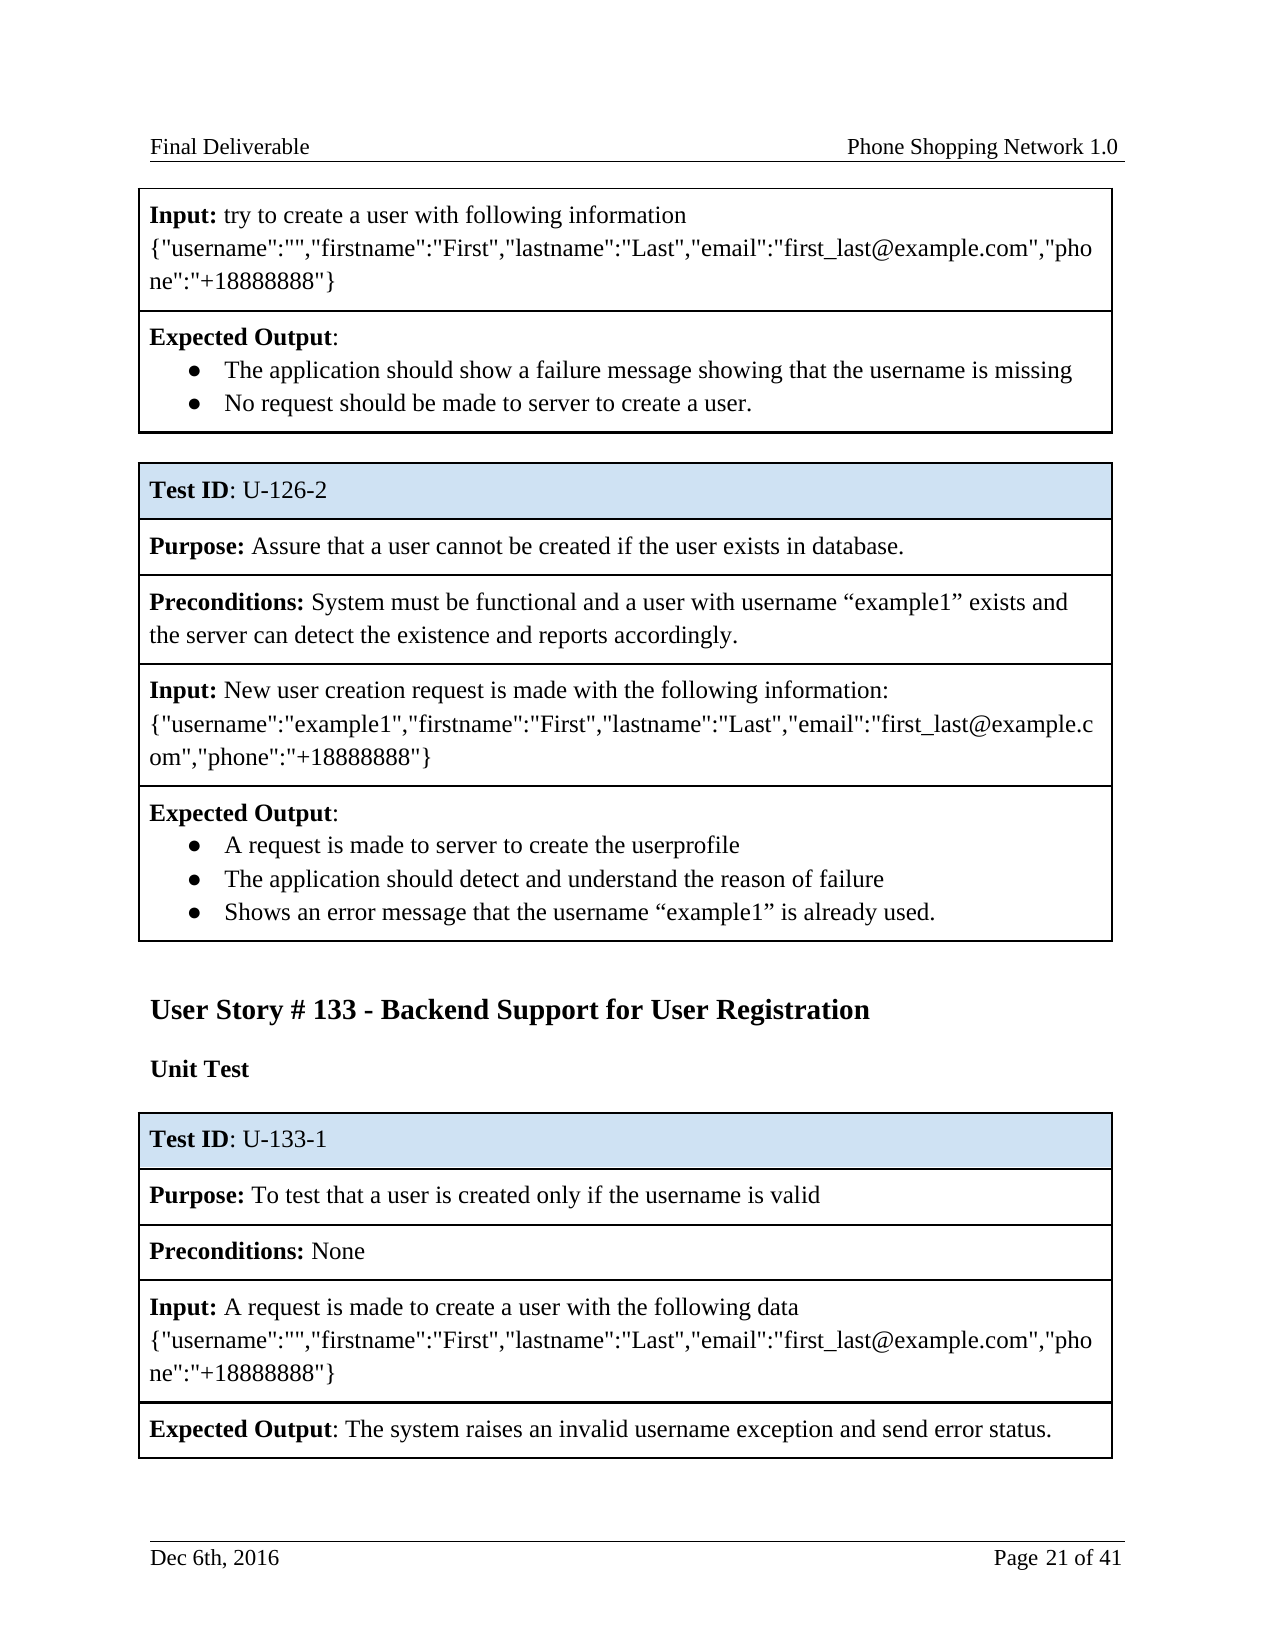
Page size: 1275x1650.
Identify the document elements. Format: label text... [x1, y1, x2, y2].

text Unit Test [150, 1054, 1125, 1083]
table_cell Expected Output: The system raises an invalid username exception and send error status. [140, 1404, 1111, 1457]
table_cell Input: A request is made to create a user with the following data {"username":"","firstname":"First","lastname":"Last","email":"first_last@example.com","phone":"+18888888"} [140, 1281, 1111, 1401]
table_cell Purpose: Assure that a user cannot be created if the user exists in database. [140, 520, 1111, 574]
table_header Test ID: U-126-2 [140, 464, 1111, 518]
table_cell Preconditions: System must be functional and a user with username “example1” exists and the server can detect the existence and reports accordingly. [140, 576, 1111, 663]
table_cell Purpose: To test that a user is created only if the username is valid [140, 1170, 1111, 1223]
subtitle User Story # 133 - Backend Support for User Registration [150, 992, 1125, 1025]
table_header Test ID: U-133-1 [140, 1114, 1111, 1167]
table_cell Expected Output: A request is made to server to create the userprofile The application should detect and understand the reason of failure Shows an error message that the username “example1” is already used. [140, 787, 1111, 940]
table_cell Expected Output: The application should show a failure message showing that the username is missing No request should be made to server to create a user. [140, 312, 1111, 431]
table_cell Input: New user creation request is made with the following information: {"username":"example1","firstname":"First","lastname":"Last","email":"first_last@example.com","phone":"+18888888"} [140, 665, 1111, 785]
table_cell Input: try to create a user with following information {"username":"","firstname":"First","lastname":"Last","email":"first_last@example.com","phone":"+18888888"} [140, 189, 1111, 309]
table_cell Preconditions: None [140, 1226, 1111, 1279]
